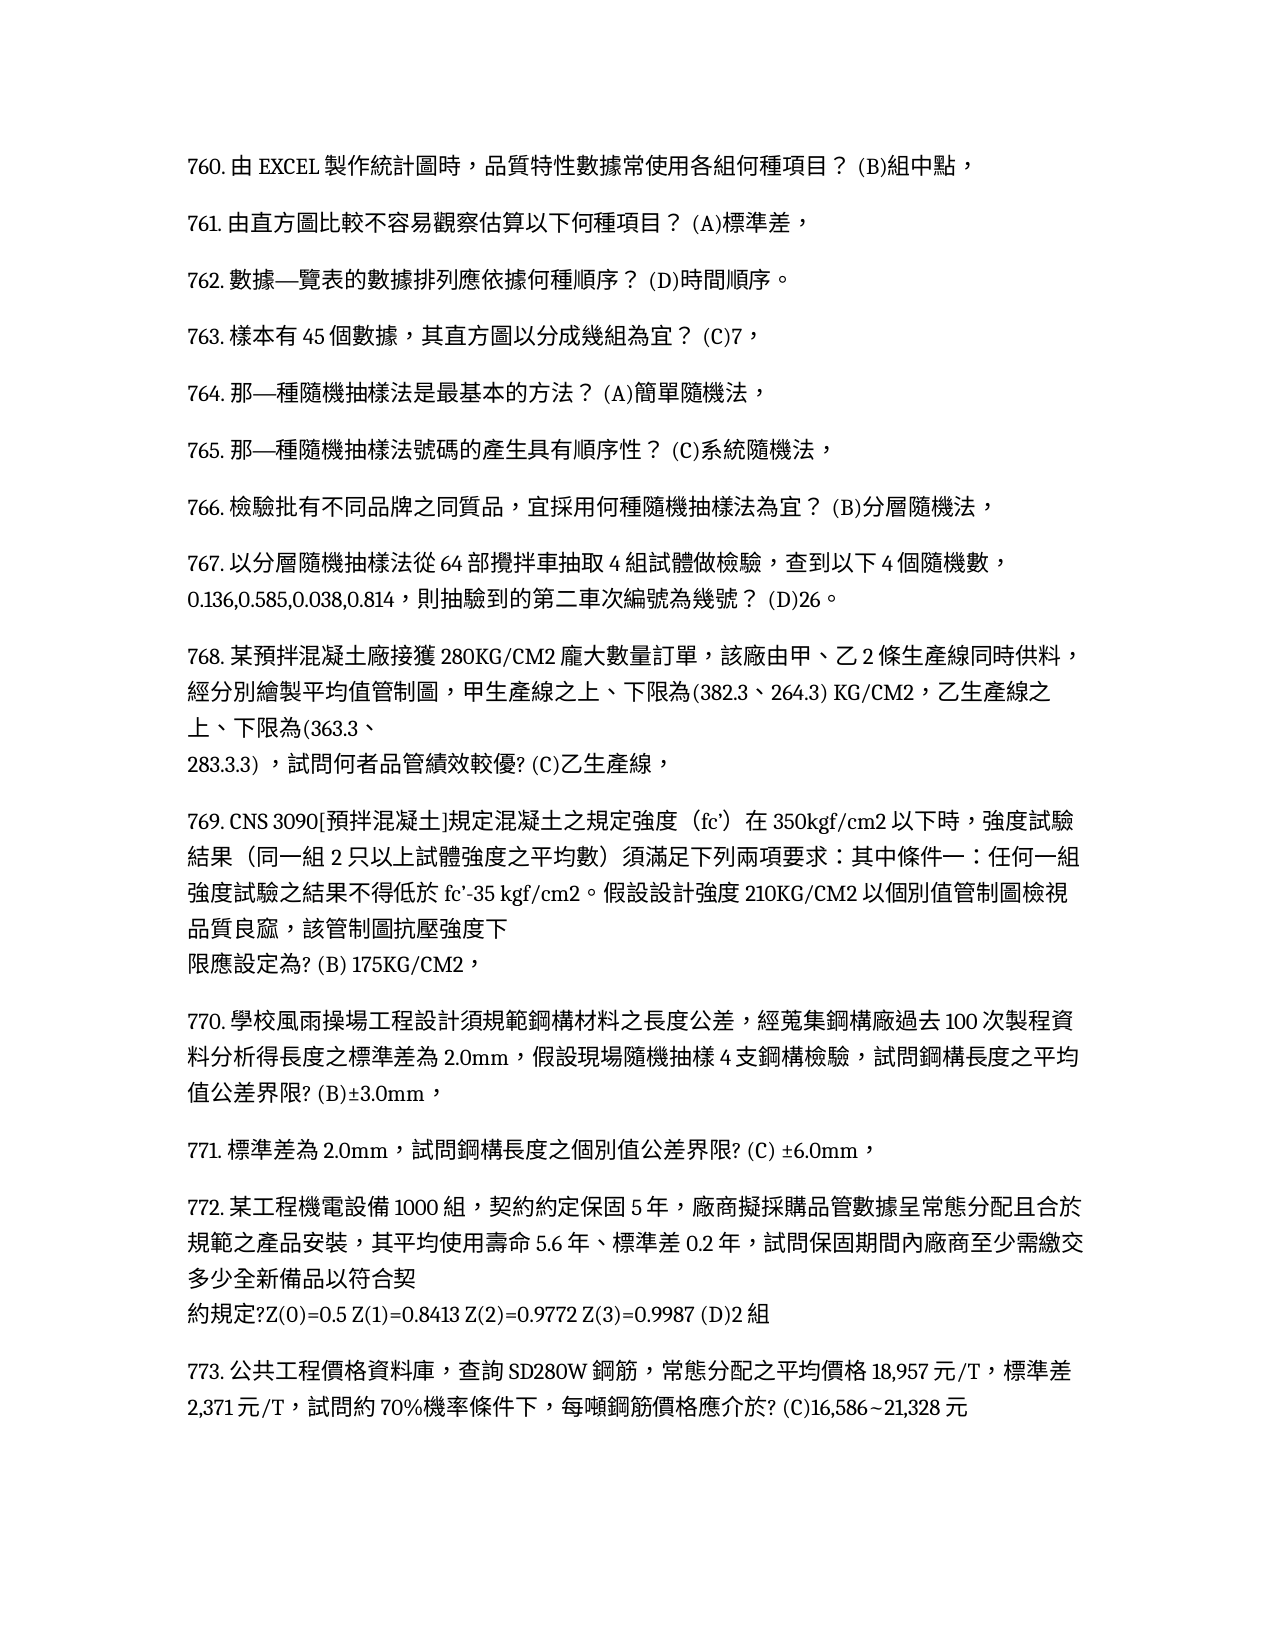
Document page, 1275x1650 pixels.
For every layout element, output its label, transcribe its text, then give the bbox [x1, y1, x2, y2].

text 760. 由EXCEL製作統計圖時，品質特性數據常使用各組何種項目？ (B)組中點， [187, 150, 1087, 181]
text 773. 公共工程價格資料庫，查詢SD280W鋼筋，常態分配之平均價格18,957元/T，標準差2,371元/T，試問約70%機率條件下，每噸鋼筋價格應介於? (C)16,586~21,328元 [187, 1355, 1087, 1422]
text 764. 那—種隨機抽樣法是最基本的方法？ (A)簡單隨機法， [187, 377, 1087, 408]
text 769. CNS 3090[預拌混凝土]規定混凝土之規定強度（fc’）在350kgf/cm2以下時，強度試驗結果（同一組 2 只以上試體強度之平均數）須滿足下列兩項要求：其中條件一：任何一組強度試驗之結果不得低於fc’-35 kgf/cm2。假設設計強度210KG/CM2以個別值管制圖檢視品質良窳，該管制圖抗壓強度下 限應設定為? (B) 175KG/CM2， [187, 805, 1087, 980]
text 765. 那—種隨機抽樣法號碼的產生具有順序性？ (C)系統隨機法， [187, 434, 1087, 465]
text 767. 以分層隨機抽樣法從64部攪拌車抽取4組試體做檢驗，查到以下4個隨機數， 0.136,0.585,0.038,0.814，則抽驗到的第二車次編號為幾號？ (D)26。 [187, 547, 1087, 614]
text 761. 由直方圖比較不容易觀察估算以下何種項目？ (A)標準差， [187, 207, 1087, 238]
text 766. 檢驗批有不同品牌之同質品，宜採用何種隨機抽樣法為宜？ (B)分層隨機法， [187, 491, 1087, 522]
text 770. 學校風雨操場工程設計須規範鋼構材料之長度公差，經蒐集鋼構廠過去100次製程資料分析得長度之標準差為2.0mm，假設現場隨機抽樣4支鋼構檢驗，試問鋼構長度之平均值公差界限? (B)±3.0mm， [187, 1005, 1087, 1108]
text 768. 某預拌混凝土廠接獲280KG/CM2龐大數量訂單，該廠由甲、乙2條生產線同時供料，經分別繪製平均值管制圖，甲生產線之上、下限為(382.3、264.3) KG/CM2，乙生產線之上、下限為(363.3、 283.3.3) ，試問何者品管績效較優? (C)乙生產線， [187, 640, 1087, 779]
text 762. 數據—覽表的數據排列應依據何種順序？ (D)時間順序。 [187, 263, 1087, 295]
text 772. 某工程機電設備1000組，契約約定保固5年，廠商擬採購品管數據呈常態分配且合於規範之產品安裝，其平均使用壽命5.6年、標準差0.2年，試問保固期間內廠商至少需繳交多少全新備品以符合契 約規定?Z(0)=0.5 Z(1)=0.8413 Z(2)=0.9772 Z(3)=0.9987 (D)2組 [187, 1191, 1087, 1330]
text 763. 樣本有45個數據，其直方圖以分成幾組為宜？ (C)7， [187, 320, 1087, 352]
text 771. 標準差為2.0mm，試問鋼構長度之個別值公差界限? (C) ±6.0mm， [187, 1134, 1087, 1165]
